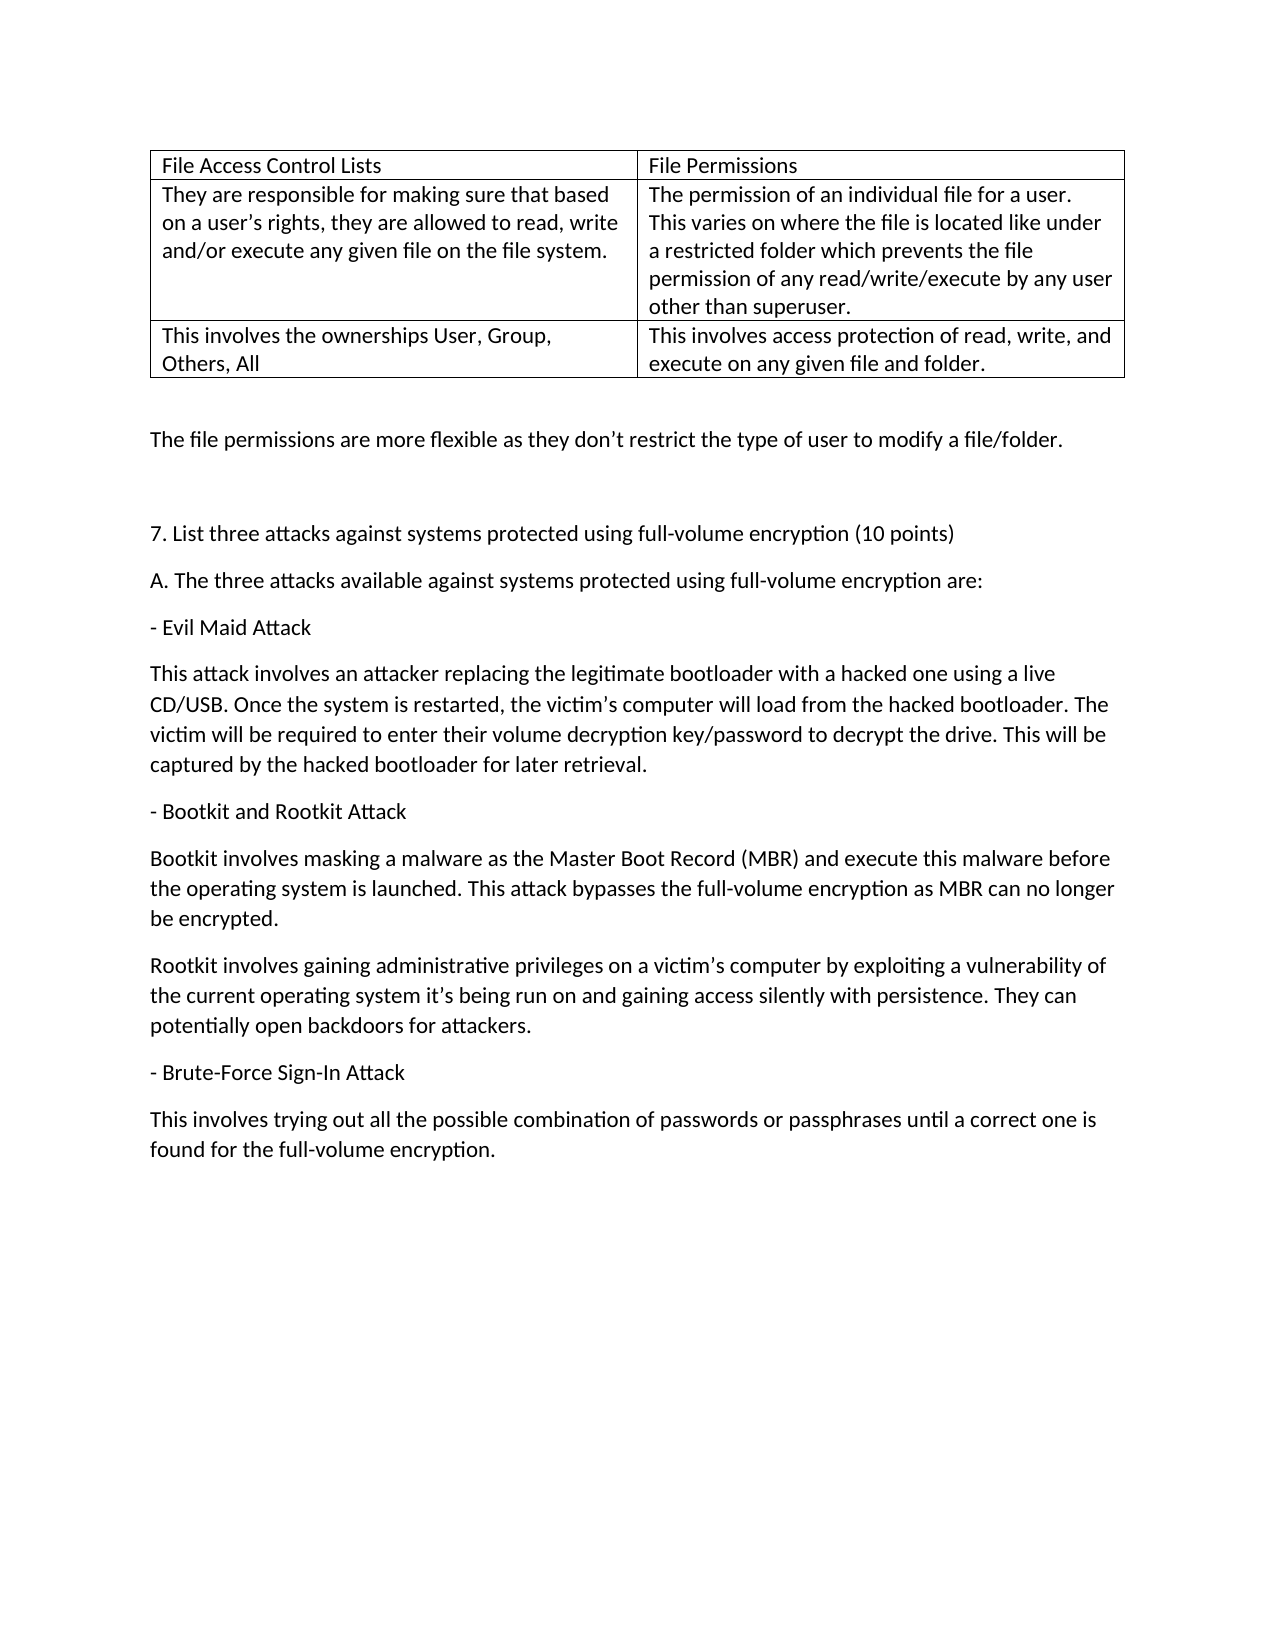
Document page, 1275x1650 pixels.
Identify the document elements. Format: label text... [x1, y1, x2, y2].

table_cell This involves the ownerships User, Group, Others, All [151, 321, 637, 377]
text A. The three attacks available against systems protected using full-volume encryption are: [150, 566, 1125, 594]
text 7. List three attacks against systems protected using full-volume encryption (10 points) [150, 519, 1125, 547]
table_cell They are responsible for making sure that based on a user’s rights, they are allowed to read, write and/or execute any given file on the file system. [151, 180, 637, 320]
text Rootkit involves gaining administrative privileges on a victim’s computer by exploiting a vulnerability of the current operating system it’s being run on and gaining access silently with persistence. They can potentially open backdoors for attackers. [150, 951, 1125, 1040]
text - Brute-Force Sign-In Attack [150, 1058, 1125, 1087]
text This involves trying out all the possible combination of passwords or passphrases until a correct one is found for the full-volume encryption. [150, 1105, 1125, 1164]
text - Bootkit and Rootkit Attack [150, 797, 1125, 825]
text This attack involves an attacker replacing the legitimate bootloader with a hacked one using a live CD/USB. Once the system is restarted, the victim’s computer will load from the hacked bootloader. The victim will be required to enter their volume decryption key/password to decrypt the drive. This will be captured by the hacked bootloader for later retrieval. [150, 659, 1125, 778]
text - Evil Maid Attack [150, 613, 1125, 641]
text The file permissions are more flexible as they don’t restrict the type of user to modify a file/folder. [150, 425, 1125, 453]
table_cell The permission of an individual file for a user. This varies on where the file is located like under a restricted folder which prevents the file permission of any read/write/execute by any user other than superuser. [638, 180, 1124, 320]
text Bootkit involves masking a malware as the Master Boot Record (MBR) and execute this malware before the operating system is launched. This attack bypasses the full-volume encryption as MBR can no longer be encrypted. [150, 844, 1125, 932]
table_header File Permissions [638, 151, 1124, 179]
table_header File Access Control Lists [151, 151, 637, 179]
table_cell This involves access protection of read, write, and execute on any given file and folder. [638, 321, 1124, 377]
